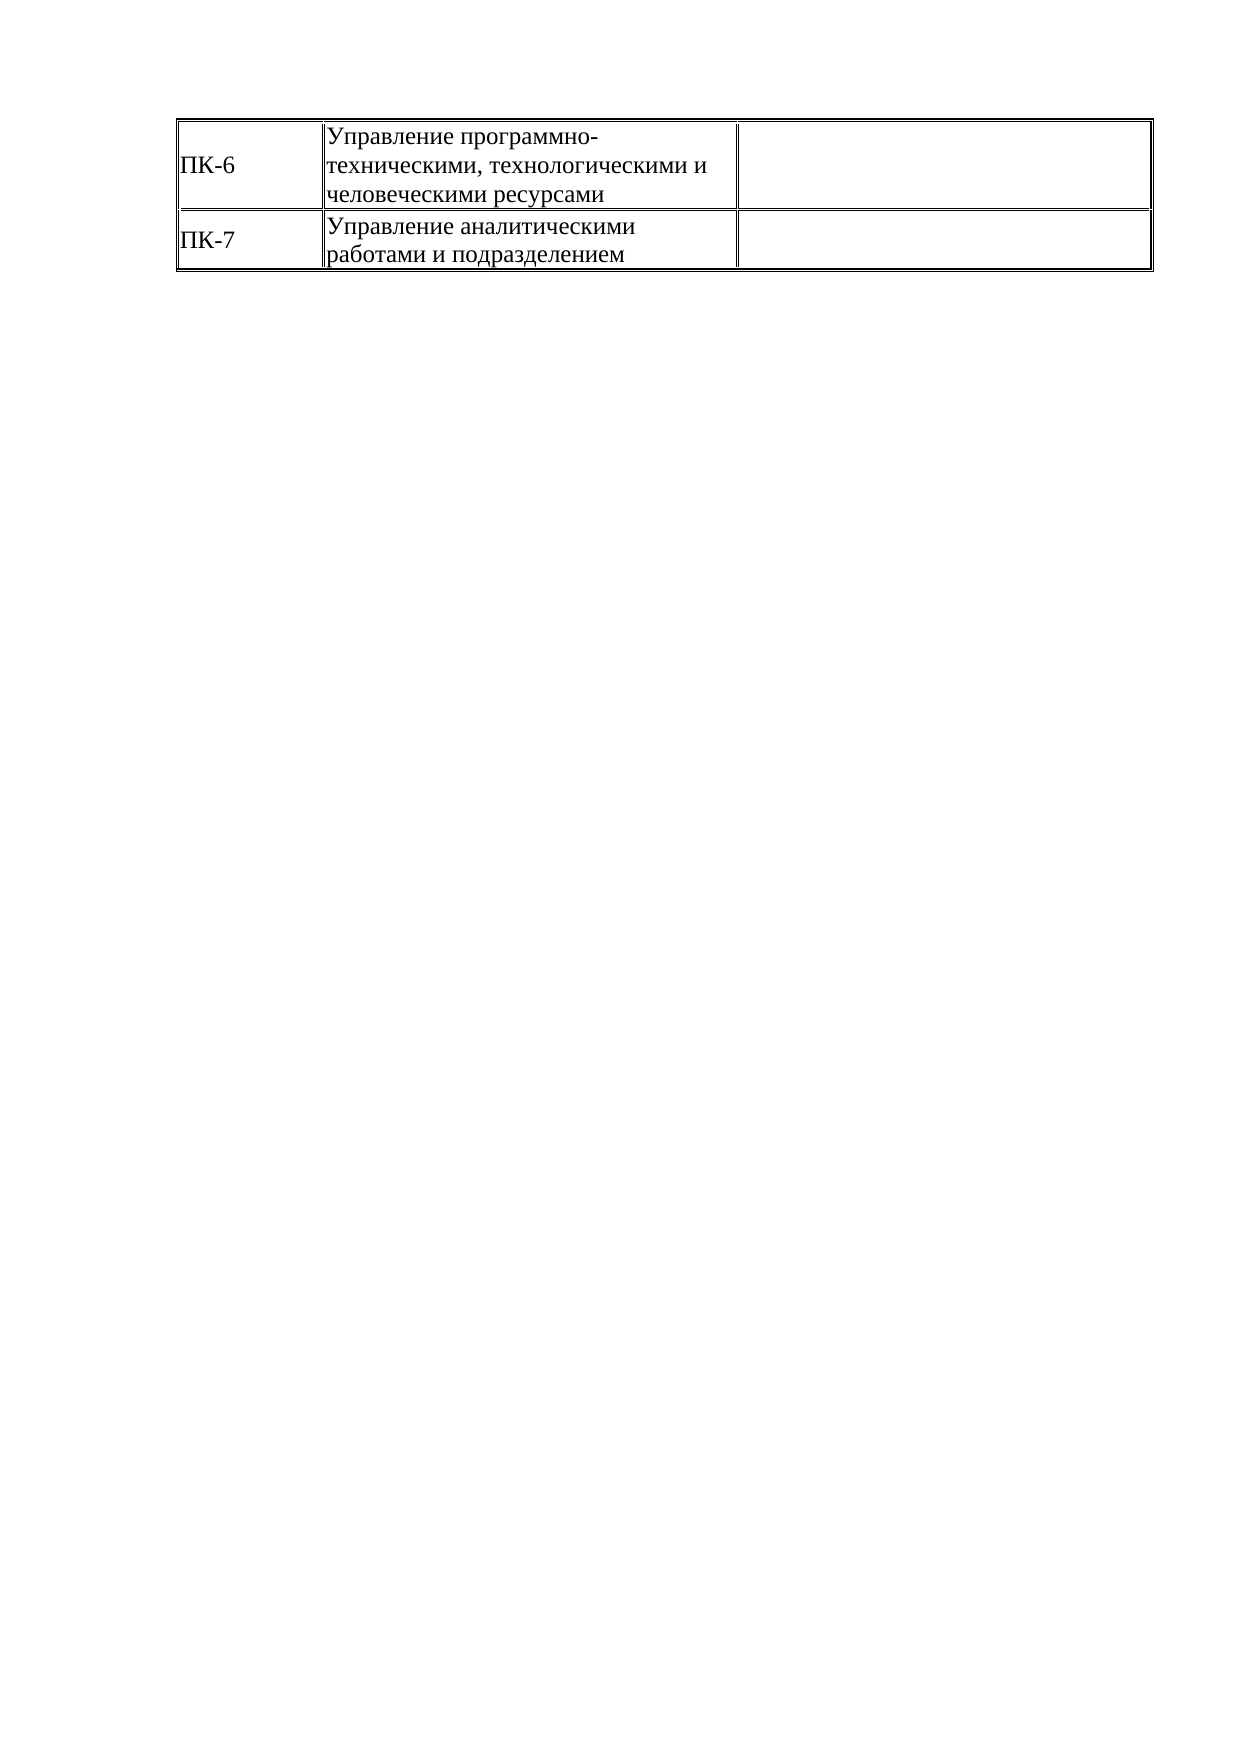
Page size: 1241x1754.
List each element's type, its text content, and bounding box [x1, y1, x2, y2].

table_cell [738, 208, 1152, 268]
table_cell ПК-7 [177, 208, 324, 268]
table_cell ПК-6 [179, 122, 324, 208]
table_cell Управление аналитическими работами и подразделением [324, 211, 738, 268]
table_cell Управление программно-техническими, технологическими и человеческими ресурсами [324, 122, 738, 208]
table_cell [738, 122, 1150, 208]
